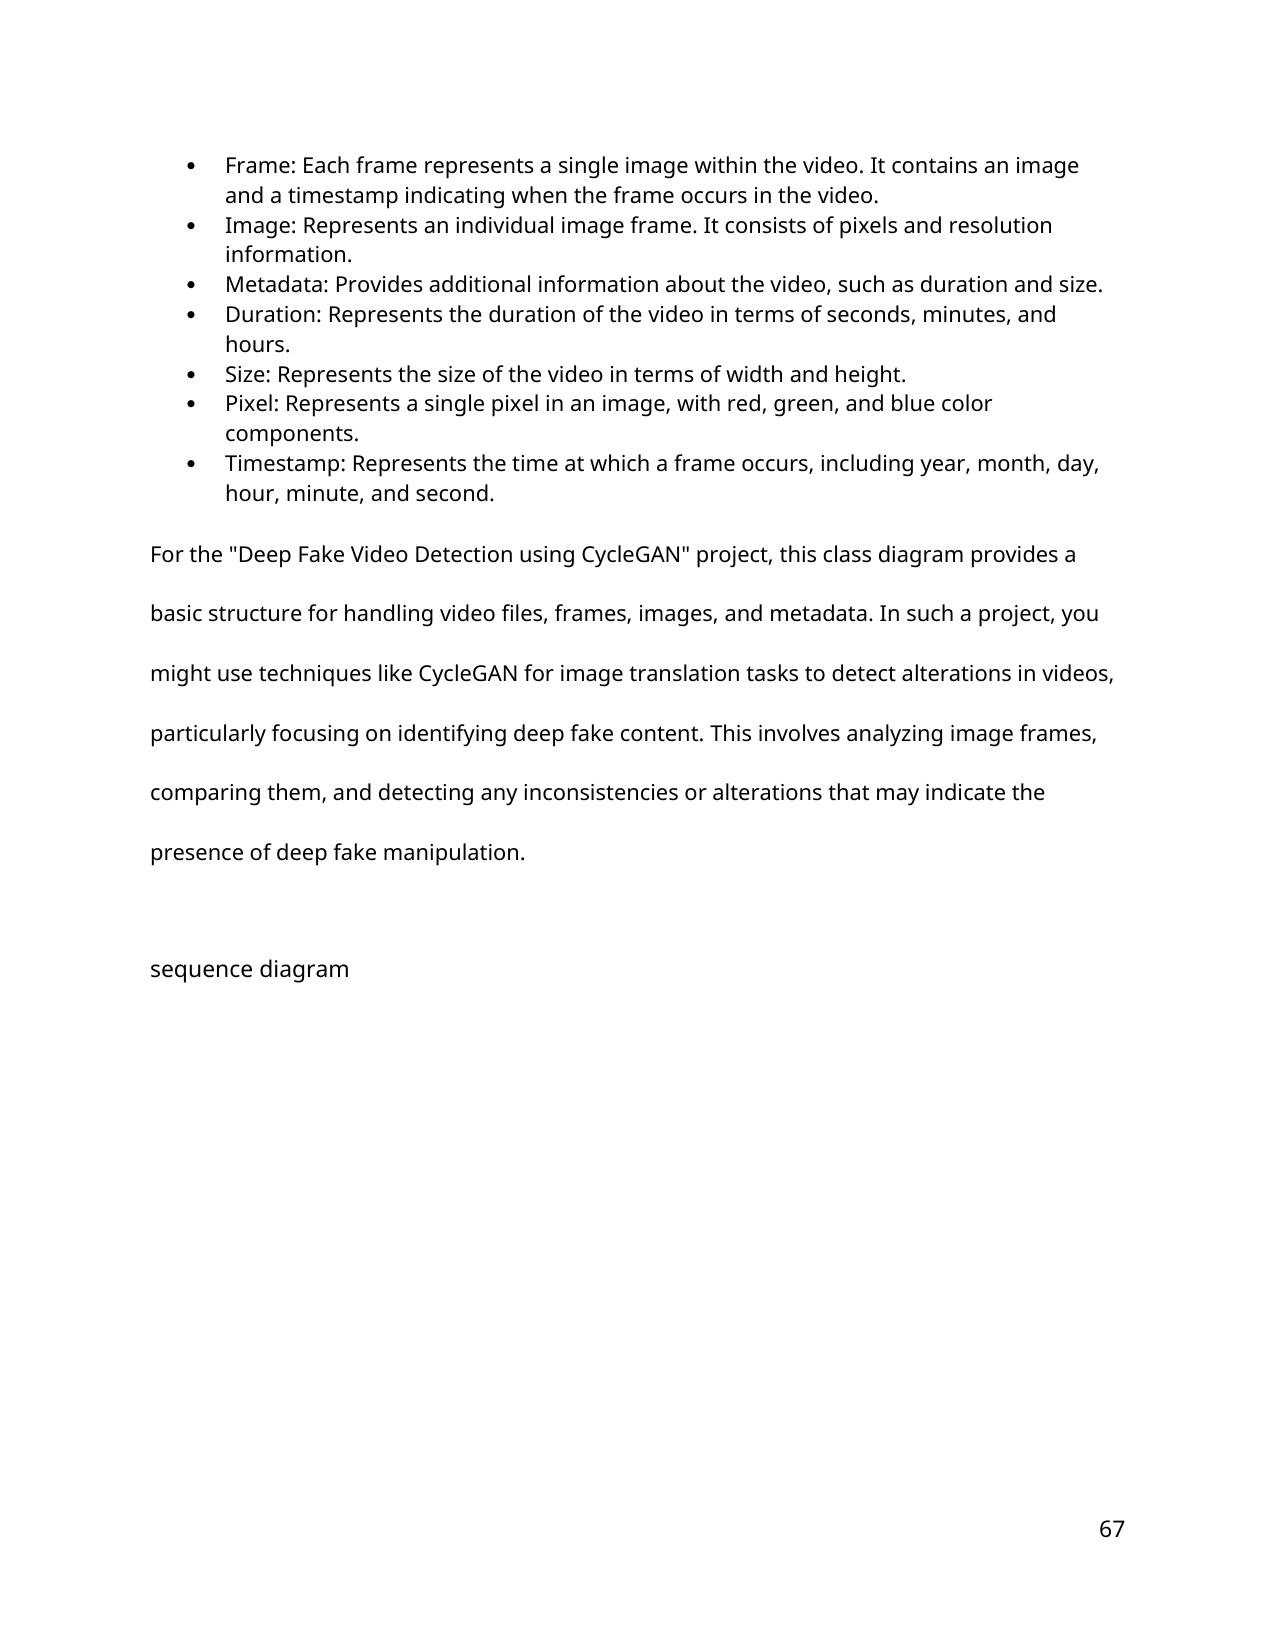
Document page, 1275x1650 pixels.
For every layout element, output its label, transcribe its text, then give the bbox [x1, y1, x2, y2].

list Metadata: Provides additional information about the video, such as duration and size. [187, 269, 1125, 299]
list Timestamp: Represents the time at which a frame occurs, including year, month, day, hour, minute, and second. [187, 448, 1125, 507]
list Duration: Represents the duration of the video in terms of seconds, minutes, and hours. [187, 299, 1125, 358]
text For the "Deep Fake Video Detection using CycleGAN" project, this class diagram provides a basic structure for handling video files, frames, images, and metadata. In such a project, you might use techniques like CycleGAN for image translation tasks to detect alterations in videos, particularly focusing on identifying deep fake content. This involves analyzing image frames, comparing them, and detecting any inconsistencies or alterations that may indicate the presence of deep fake manipulation. [150, 539, 1125, 866]
list Size: Represents the size of the video in terms of width and height. [187, 358, 1125, 388]
list Image: Represents an individual image frame. It consists of pixels and resolution information. [187, 209, 1125, 269]
list Frame: Each frame represents a single image within the video. It contains an image and a timestamp indicating when the frame occurs in the video. [187, 150, 1125, 209]
list Pixel: Represents a single pixel in an image, with red, green, and blue color components. [187, 388, 1125, 448]
text sequence diagram [150, 953, 1125, 984]
